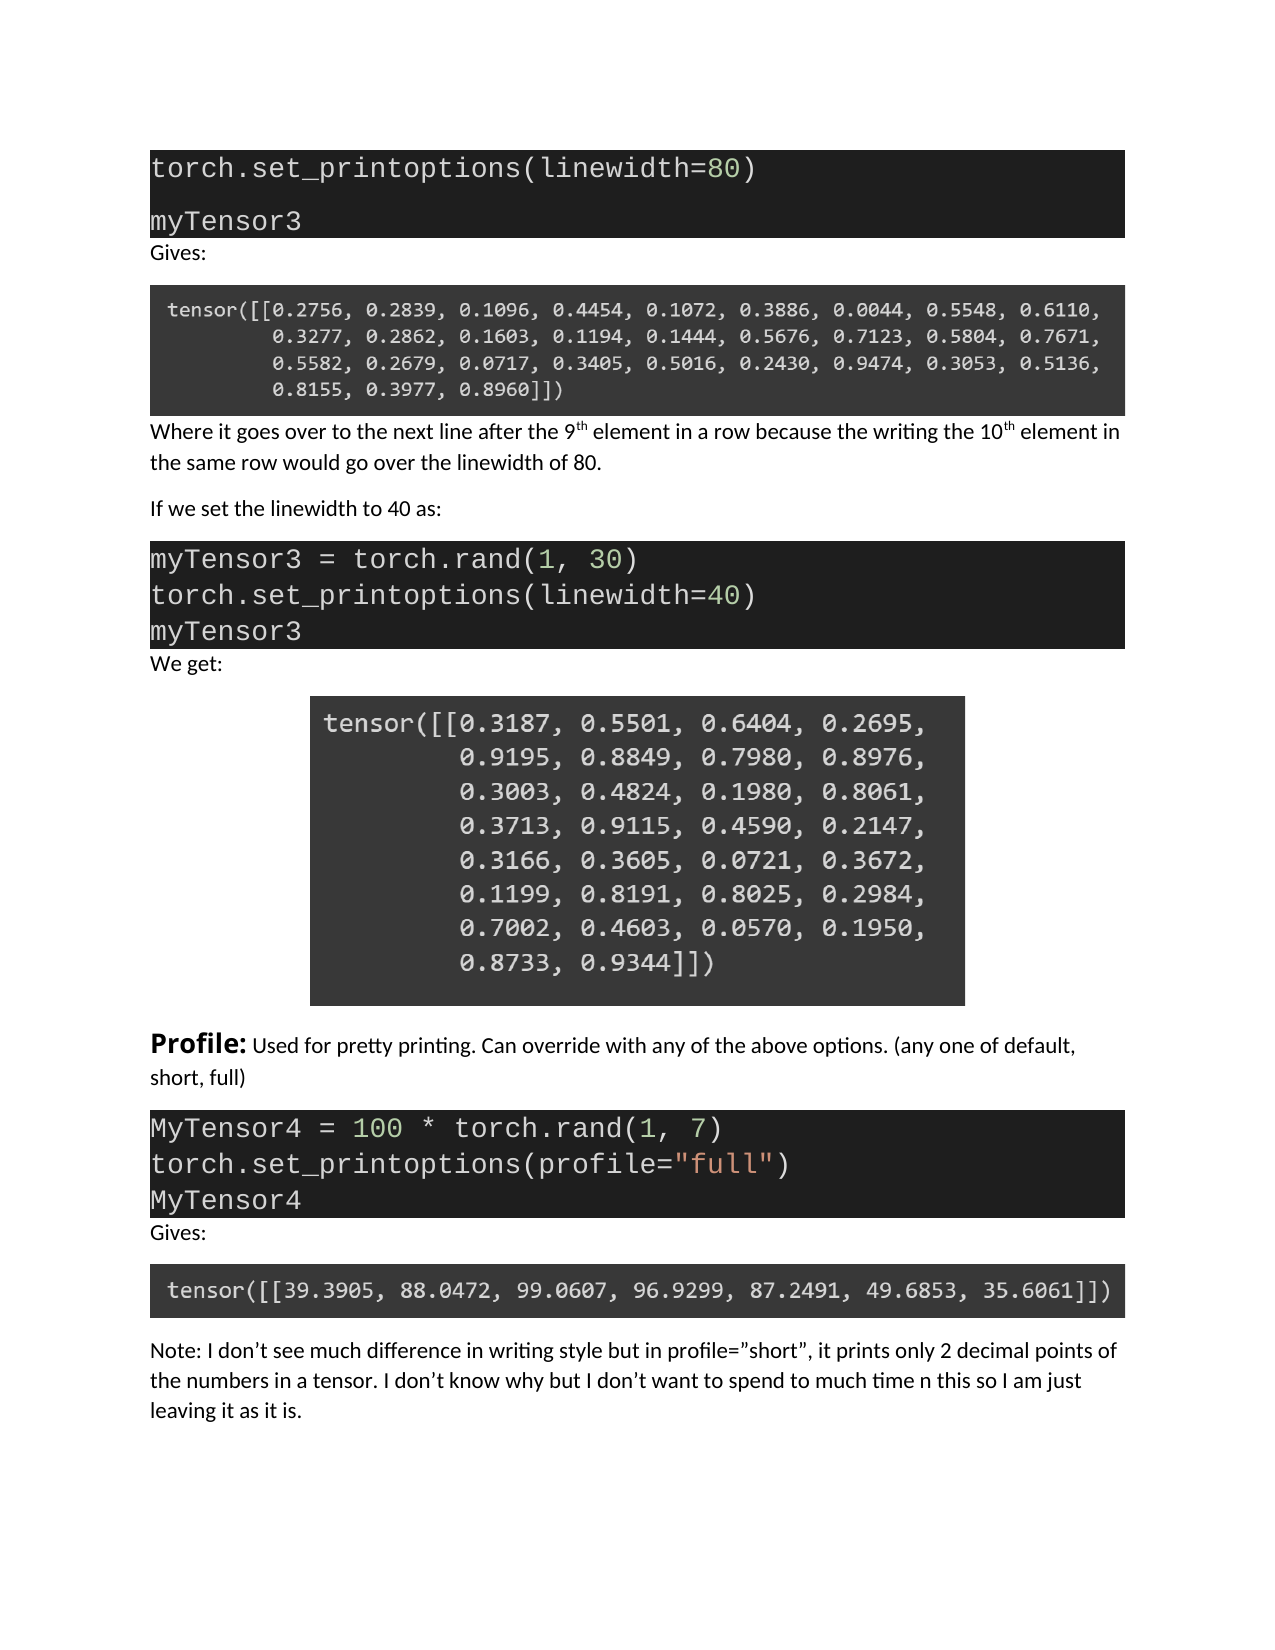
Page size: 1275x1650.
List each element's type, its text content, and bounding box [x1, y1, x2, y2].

text MyTensor4 = 100 * torch.rand(1, 7) [150, 1110, 1125, 1146]
text Profile: Used for pretty printing. Can override with any of the above options. (any one of default, short, full) [150, 1024, 1125, 1091]
text myTensor3 = torch.rand(1, 30) [150, 541, 1125, 577]
picture [310, 696, 966, 1006]
text torch.set_printoptions(linewidth=80) [150, 150, 1125, 186]
picture [150, 1264, 1125, 1318]
text torch.set_printoptions(linewidth=40) [150, 577, 1125, 613]
text Where it goes over to the next line after the 9th element in a row because the writing the 10th element in the same row would go over the linewidth of 80. [150, 416, 1125, 476]
picture [150, 285, 1125, 416]
text MyTensor4 [150, 1182, 1125, 1218]
text Gives: [150, 238, 1125, 267]
text torch.set_printoptions(profile="full") [150, 1146, 1125, 1182]
text We get: [150, 649, 1125, 677]
text myTensor3 [150, 203, 1125, 238]
text myTensor3 [150, 613, 1125, 649]
text Gives: [150, 1218, 1125, 1246]
text Note: I don’t see much difference in writing style but in profile=”short”, it prints only 2 decimal points of the numbers in a tensor. I don’t know why but I don’t want to spend to much time n this so I am just leaving it as it is. [150, 1336, 1125, 1425]
text If we set the linewidth to 40 as: [150, 494, 1125, 522]
